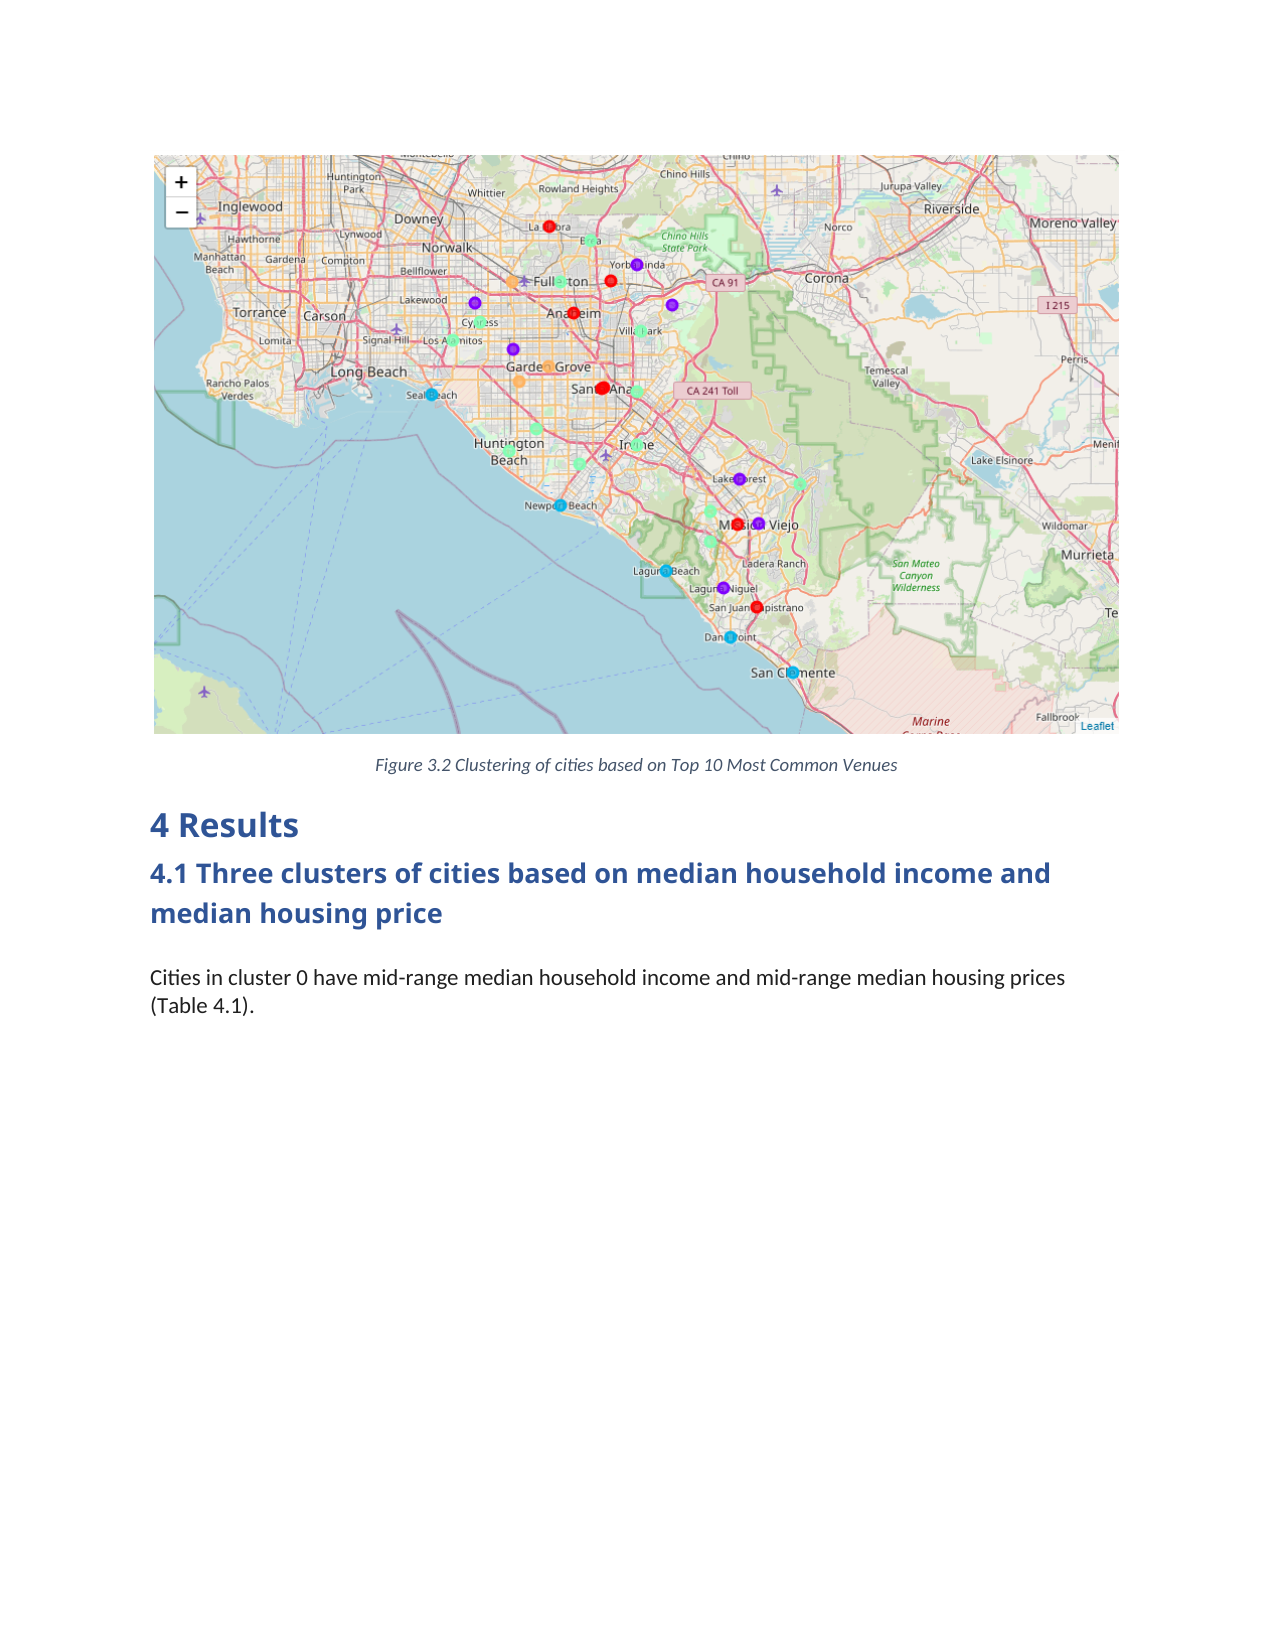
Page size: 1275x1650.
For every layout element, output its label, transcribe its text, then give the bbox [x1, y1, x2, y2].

text Cities in cluster 0 have mid-range median household income and mid-range median housing prices (Table 4.1). [150, 963, 1125, 1019]
text Figure 3.2 Clustering of cities based on Top 10 Most Common Venues [150, 754, 1125, 777]
subtitle 4 Results [150, 802, 1125, 847]
subtitle 4.1 Three clusters of cities based on median household income and median housing price [150, 855, 1125, 931]
picture [150, 150, 1125, 738]
